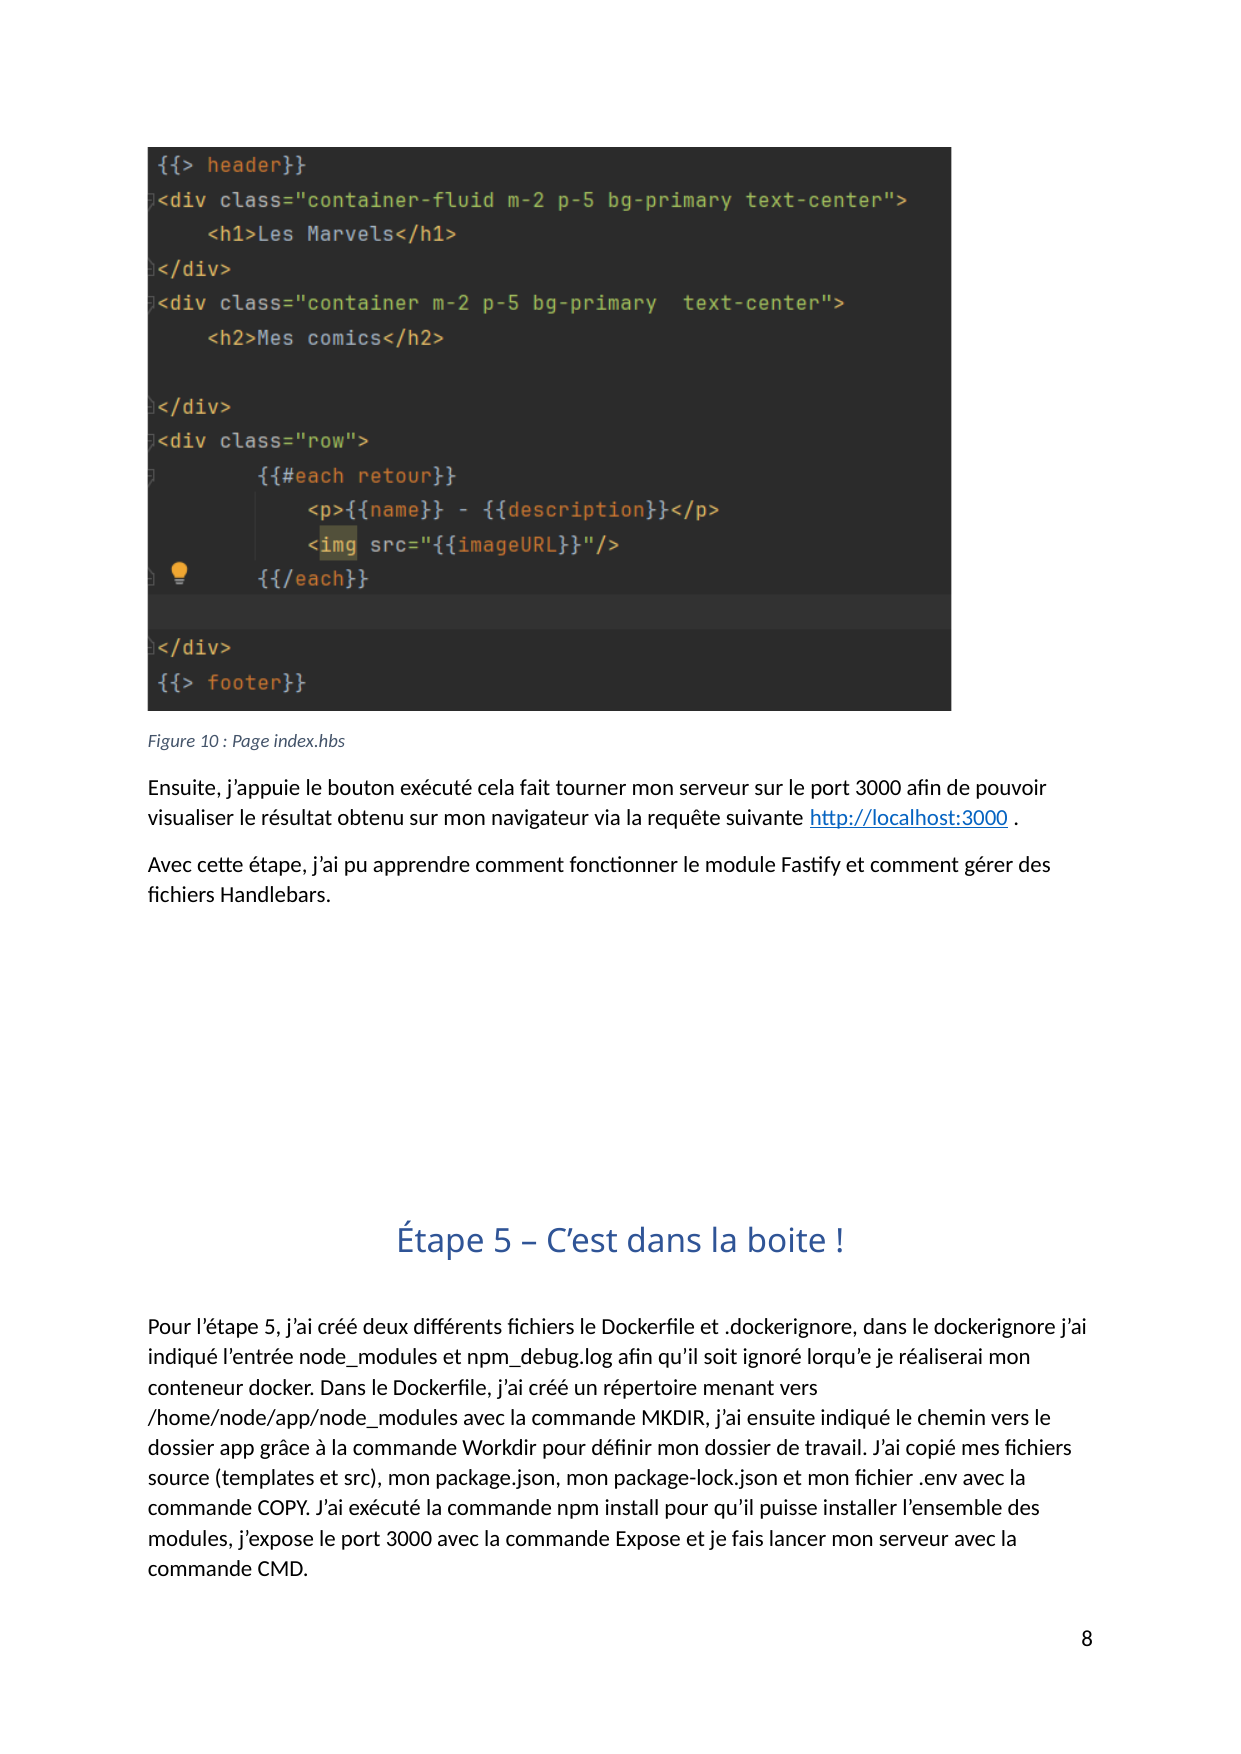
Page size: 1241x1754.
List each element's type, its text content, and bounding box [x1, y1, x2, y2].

text Ensuite, j’appuie le bouton exécuté cela fait tourner mon serveur sur le port 3000 afin de pouvoir visualiser le résultat obtenu sur mon navigateur via la requête suivante http://localhost:3000 . [148, 773, 1093, 831]
text Avec cette étape, j’ai pu apprendre comment fonctionner le module Fastify et comment gérer des fichiers Handlebars. [148, 850, 1093, 908]
picture [147, 147, 952, 711]
text Pour l’étape 5, j’ai créé deux différents fichiers le Dockerfile et .dockerignore, dans le dockerignore j’ai indiqué l’entrée node_modules et npm_debug.log afin qu’il soit ignoré lorqu’e je réaliserai mon conteneur docker. Dans le Dockerfile, j’ai créé un répertoire menant vers /home/node/app/node_modules avec la commande MKDIR, j’ai ensuite indiqué le chemin vers le dossier app grâce à la commande Workdir pour définir mon dossier de travail. J’ai copié mes fichiers source (templates et src), mon package.json, mon package-lock.json et mon fichier .env avec la commande COPY. J’ai exécuté la commande npm install pour qu’il puisse installer l’ensemble des modules, j’expose le port 3000 avec la commande Expose et je fais lancer mon serveur avec la commande CMD. [148, 1312, 1093, 1582]
subtitle Étape 5 – C’est dans la boite ! [148, 1216, 1093, 1262]
text Figure 10 : Page index.hbs [148, 729, 1093, 752]
